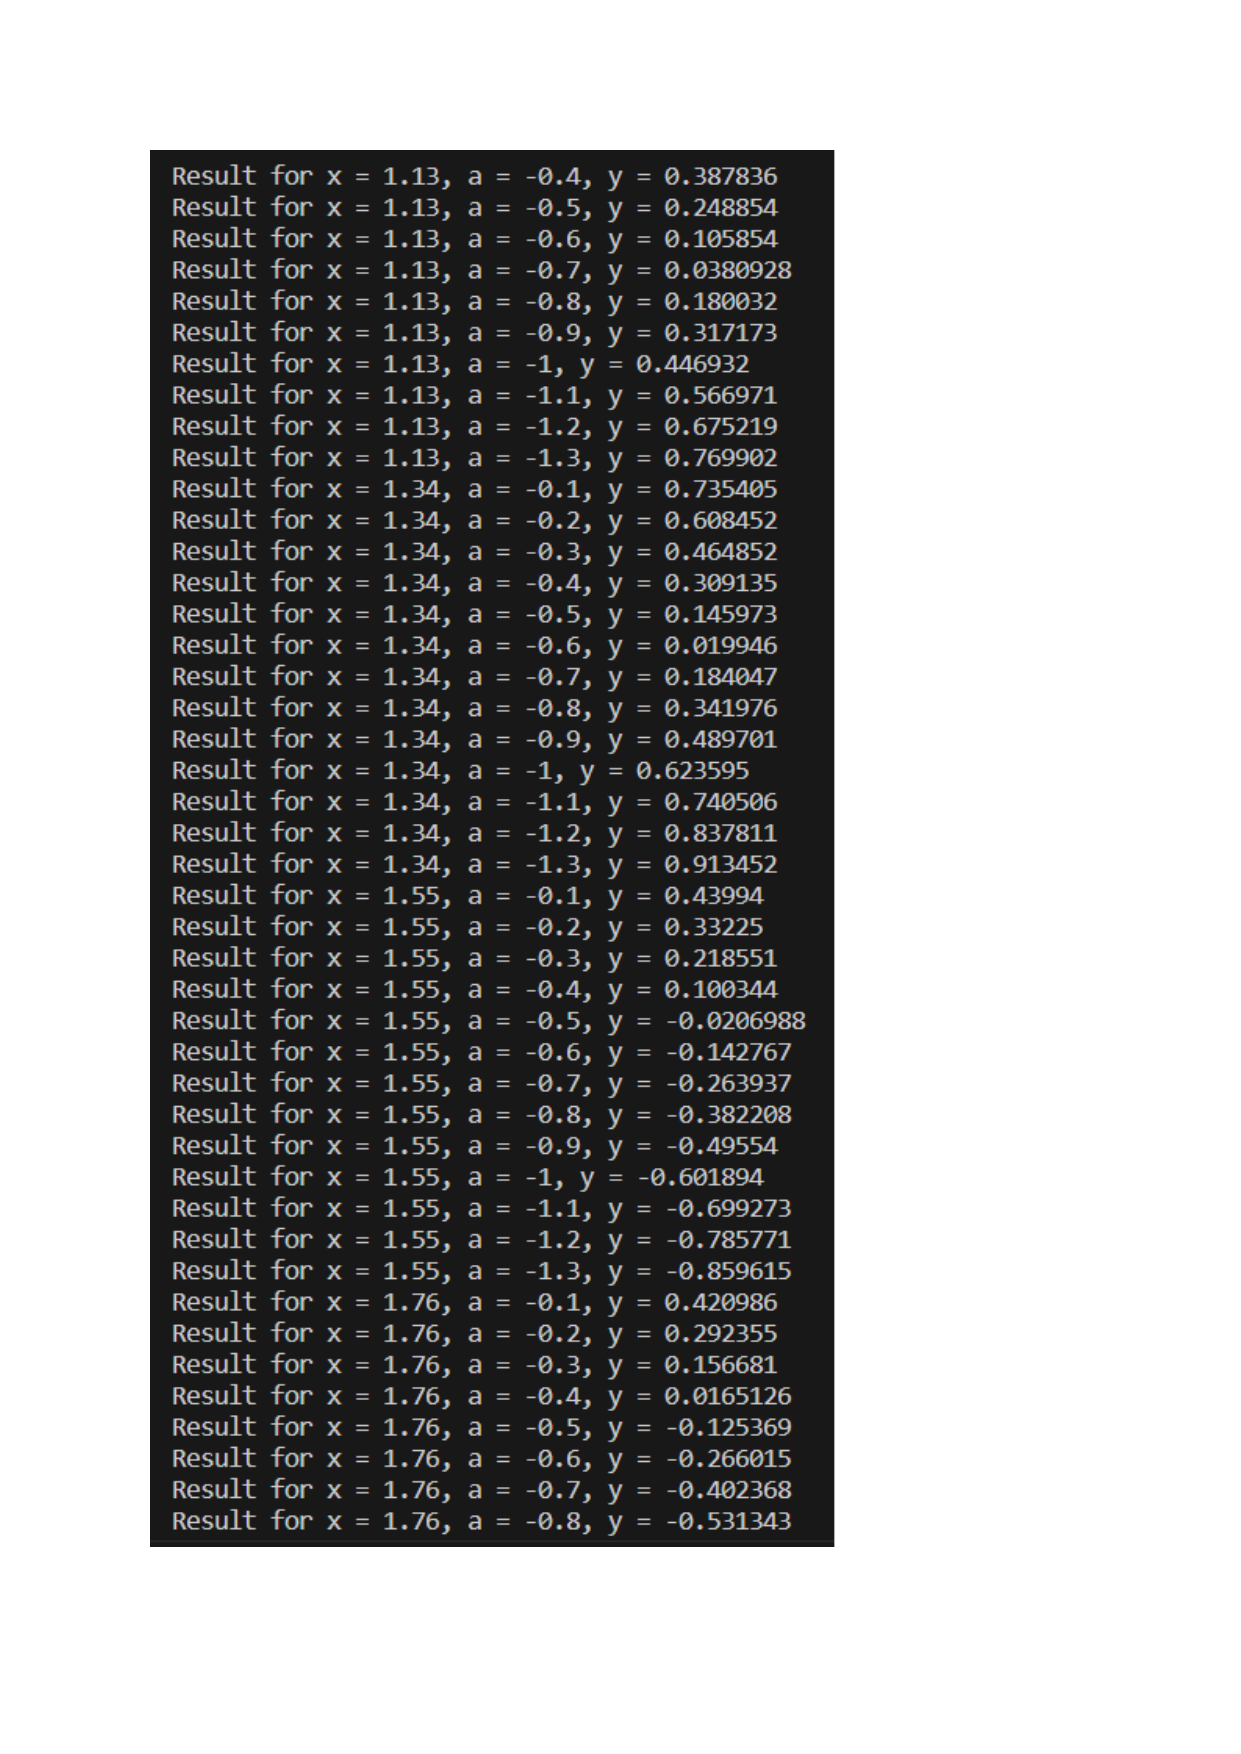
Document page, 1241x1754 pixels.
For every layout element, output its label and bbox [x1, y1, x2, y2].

picture [150, 150, 835, 1547]
